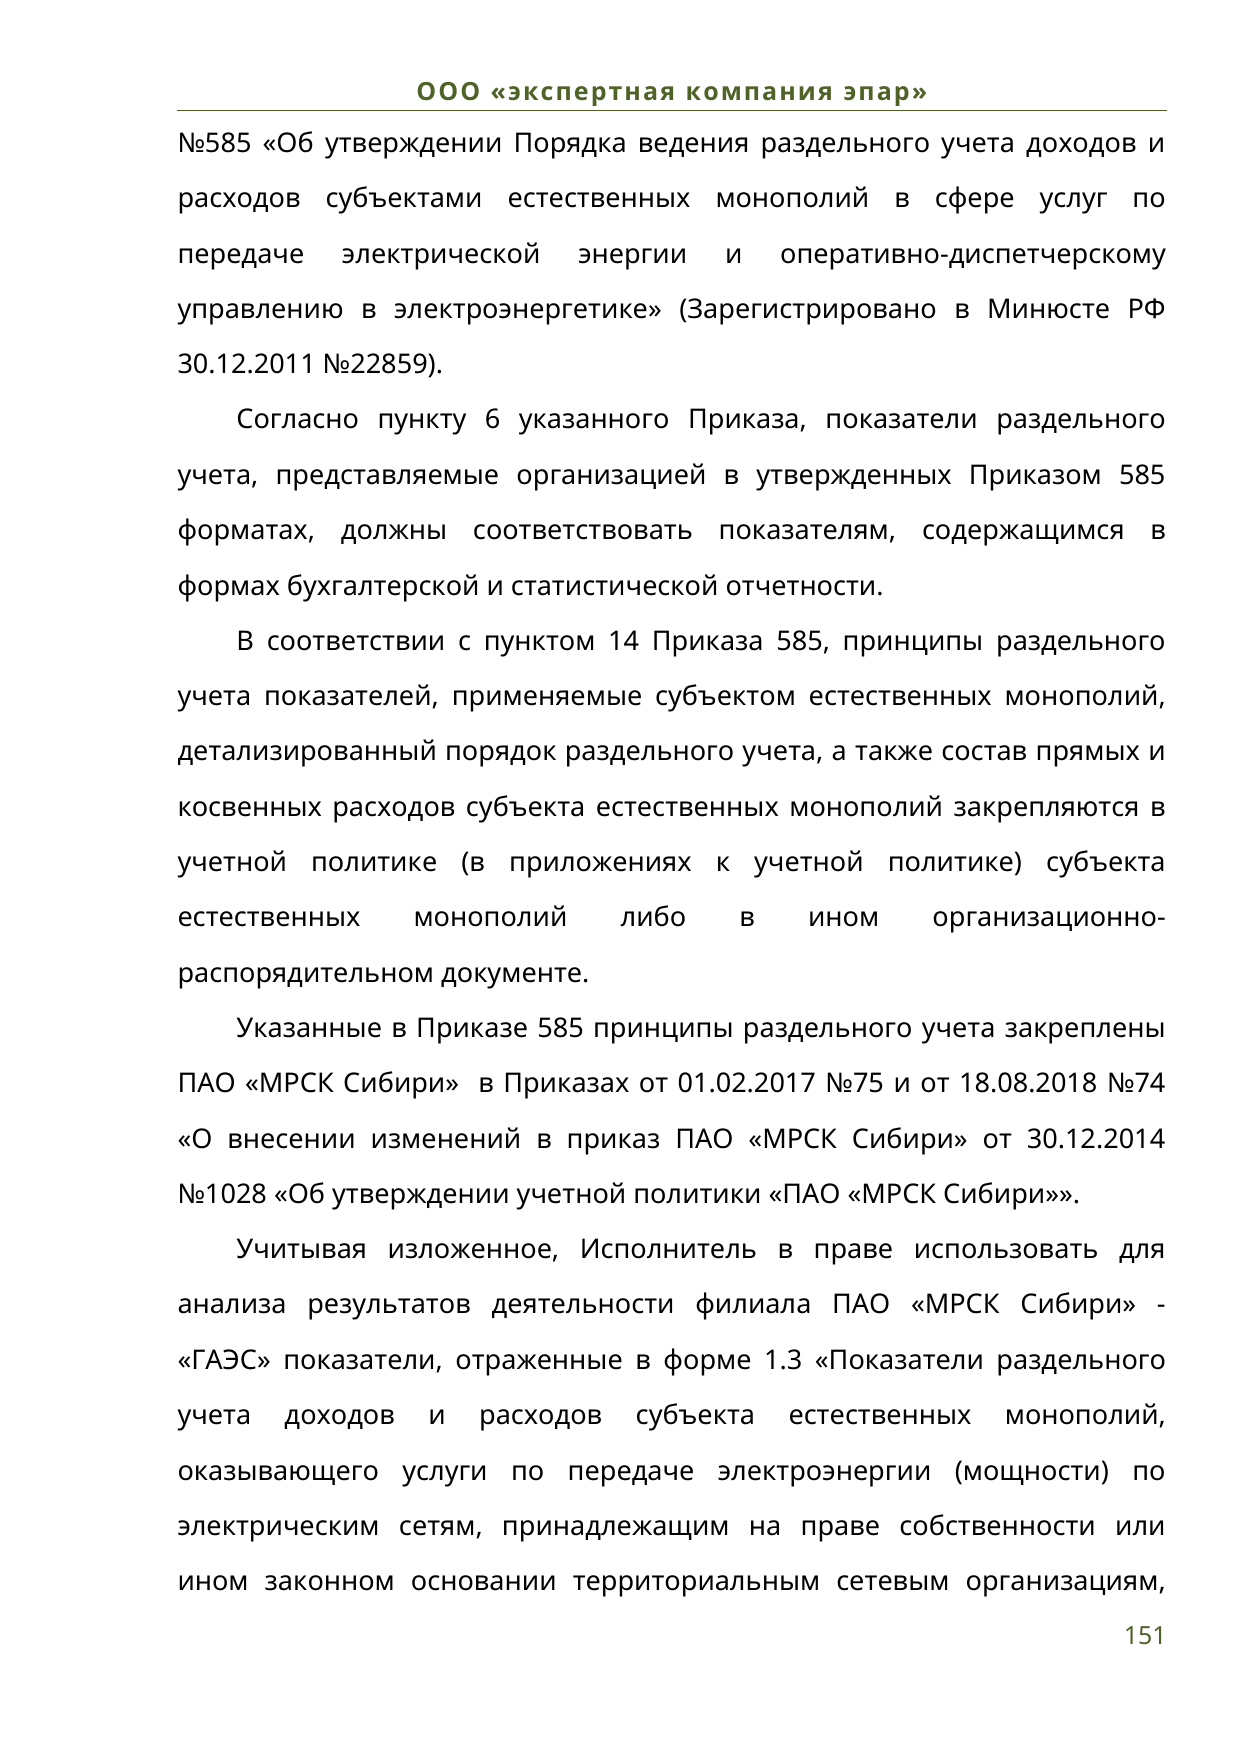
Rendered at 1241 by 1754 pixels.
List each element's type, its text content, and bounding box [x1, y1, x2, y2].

text В соответствии с пунктом 14 Приказа 585, принципы раздельного учета показателей, применяемые субъектом естественных монополий, детализированный порядок раздельного учета, а также состав прямых и косвенных расходов субъекта естественных монополий закрепляются в учетной политике (в приложениях к учетной политике) субъекта естественных монополий либо в ином организационно-распорядительном документе. [177, 621, 1167, 990]
text Согласно пункту 6 указанного Приказа, показатели раздельного учета, представляемые организацией в утвержденных Приказом 585 форматах, должны соответствовать показателям, содержащимся в формах бухгалтерской и статистической отчетности. [177, 400, 1167, 603]
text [177, 123, 1167, 382]
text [177, 1230, 1167, 1598]
text Указанные в Приказе 585 принципы раздельного учета закреплены ПАО «МРСК Сибири» в Приказах от 01.02.2017 №75 и от 18.08.2018 №74 «О внесении изменений в приказ ПАО «МРСК Сибири» от 30.12.2014 №1028 «Об утверждении учетной политики «ПАО «МРСК Сибири»». [177, 1008, 1167, 1211]
